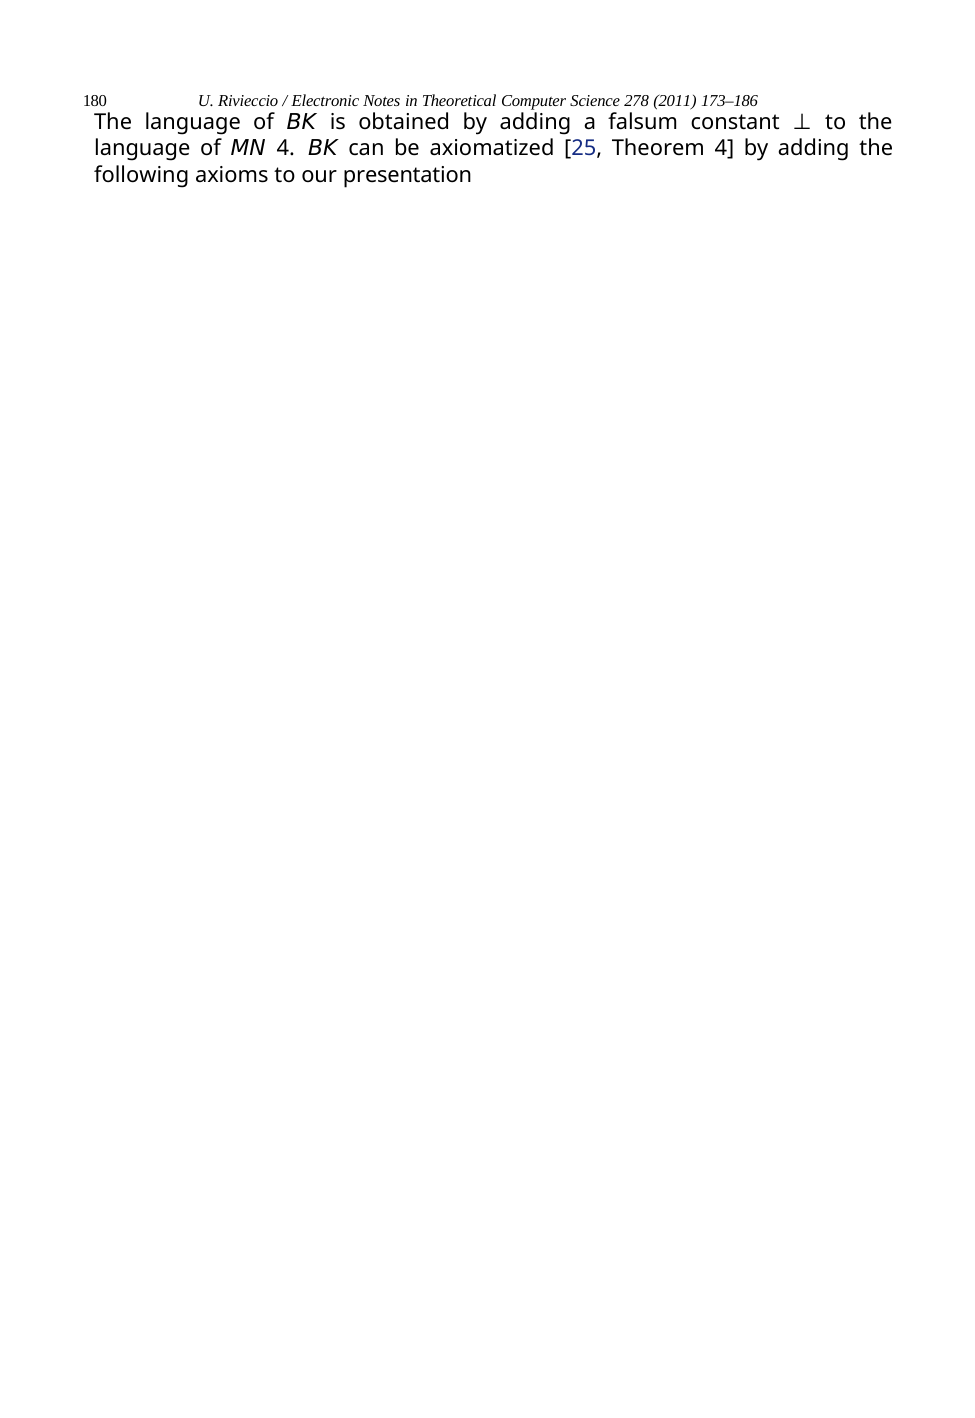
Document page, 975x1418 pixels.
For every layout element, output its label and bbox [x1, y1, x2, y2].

text [94, 108, 893, 189]
